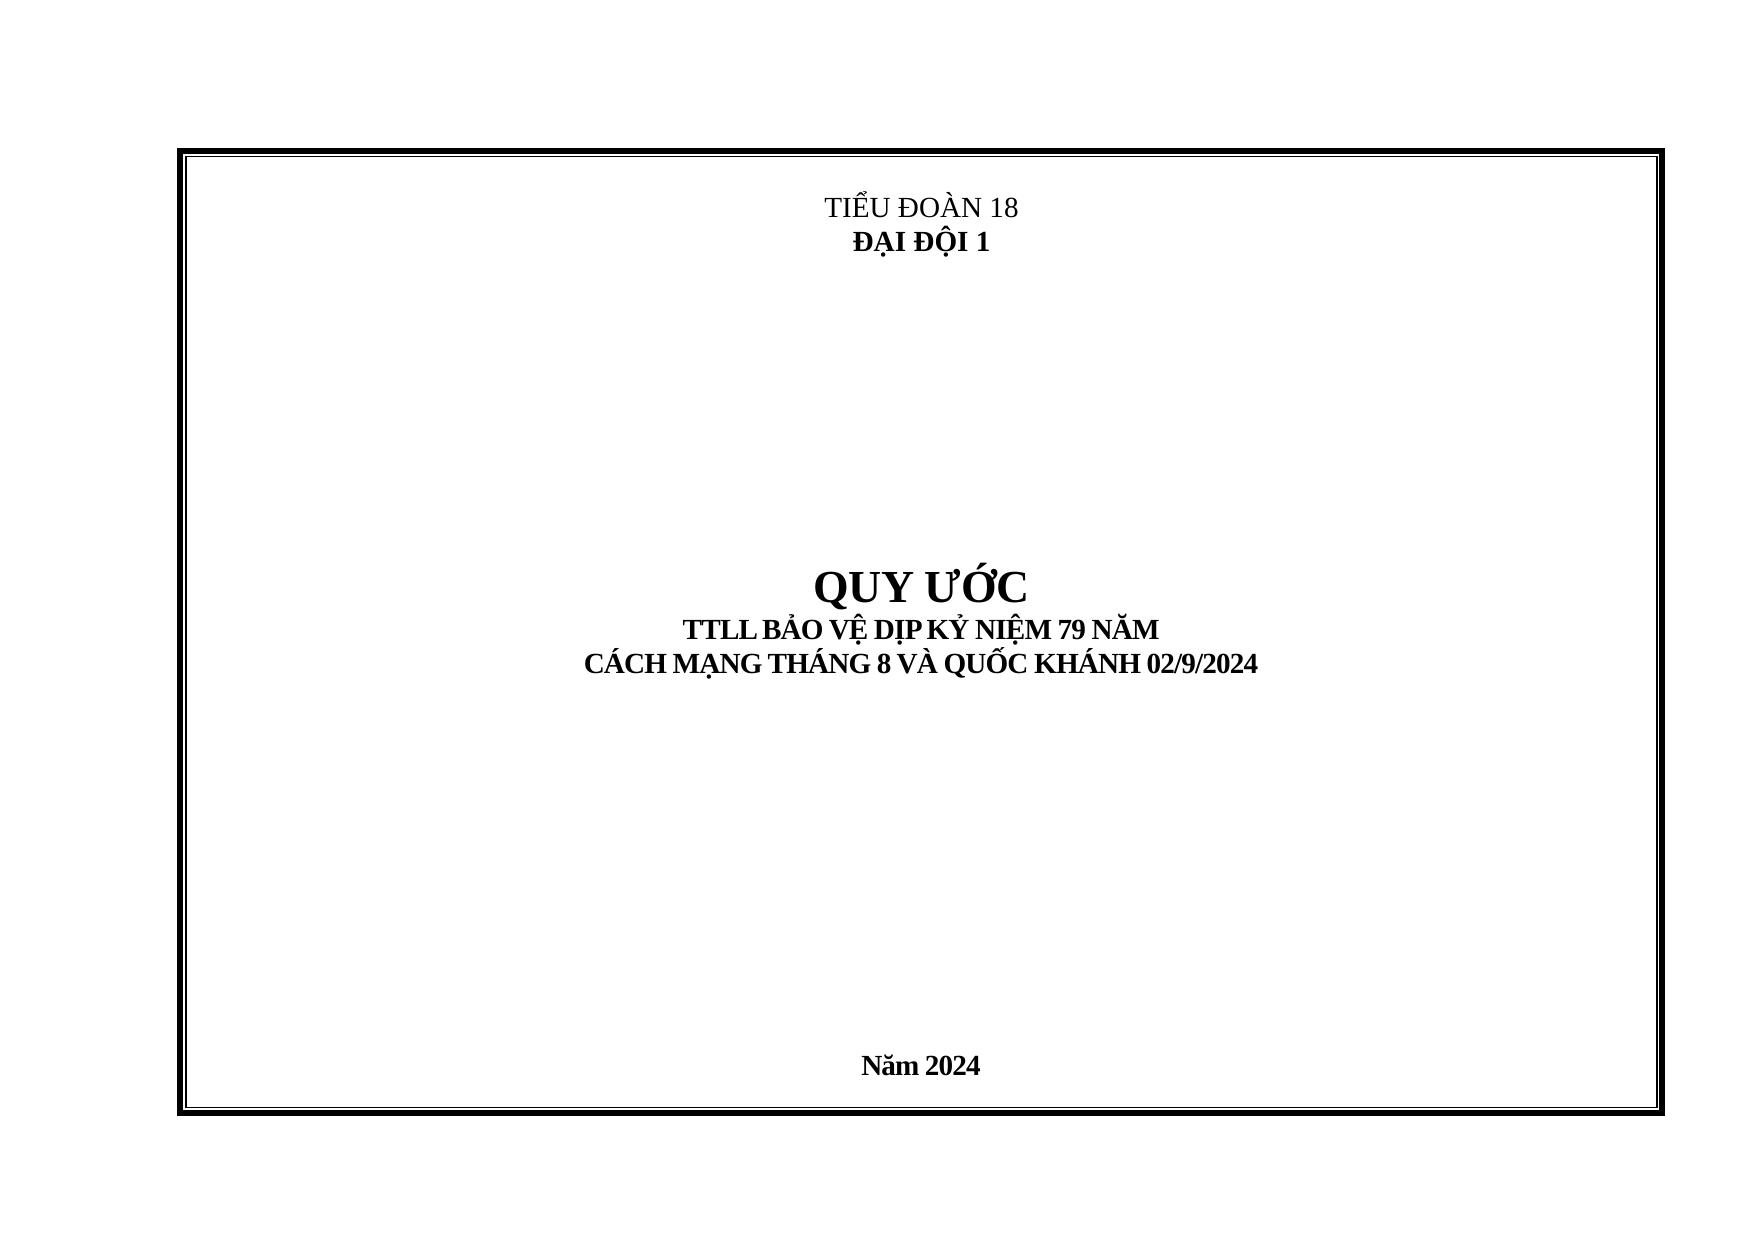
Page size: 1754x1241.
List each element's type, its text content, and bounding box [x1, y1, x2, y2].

table_header TIỂU ĐOÀN 18 ĐẠI ĐỘI 1 QUY ƯỚC TTLL BẢO VỆ DỊP KỶ NIỆM 79 NĂM CÁCH MẠNG THÁNG 8 VÀ QUỐC KHÁNH 02/9/2024 Năm 2024 [187, 157, 1656, 1107]
